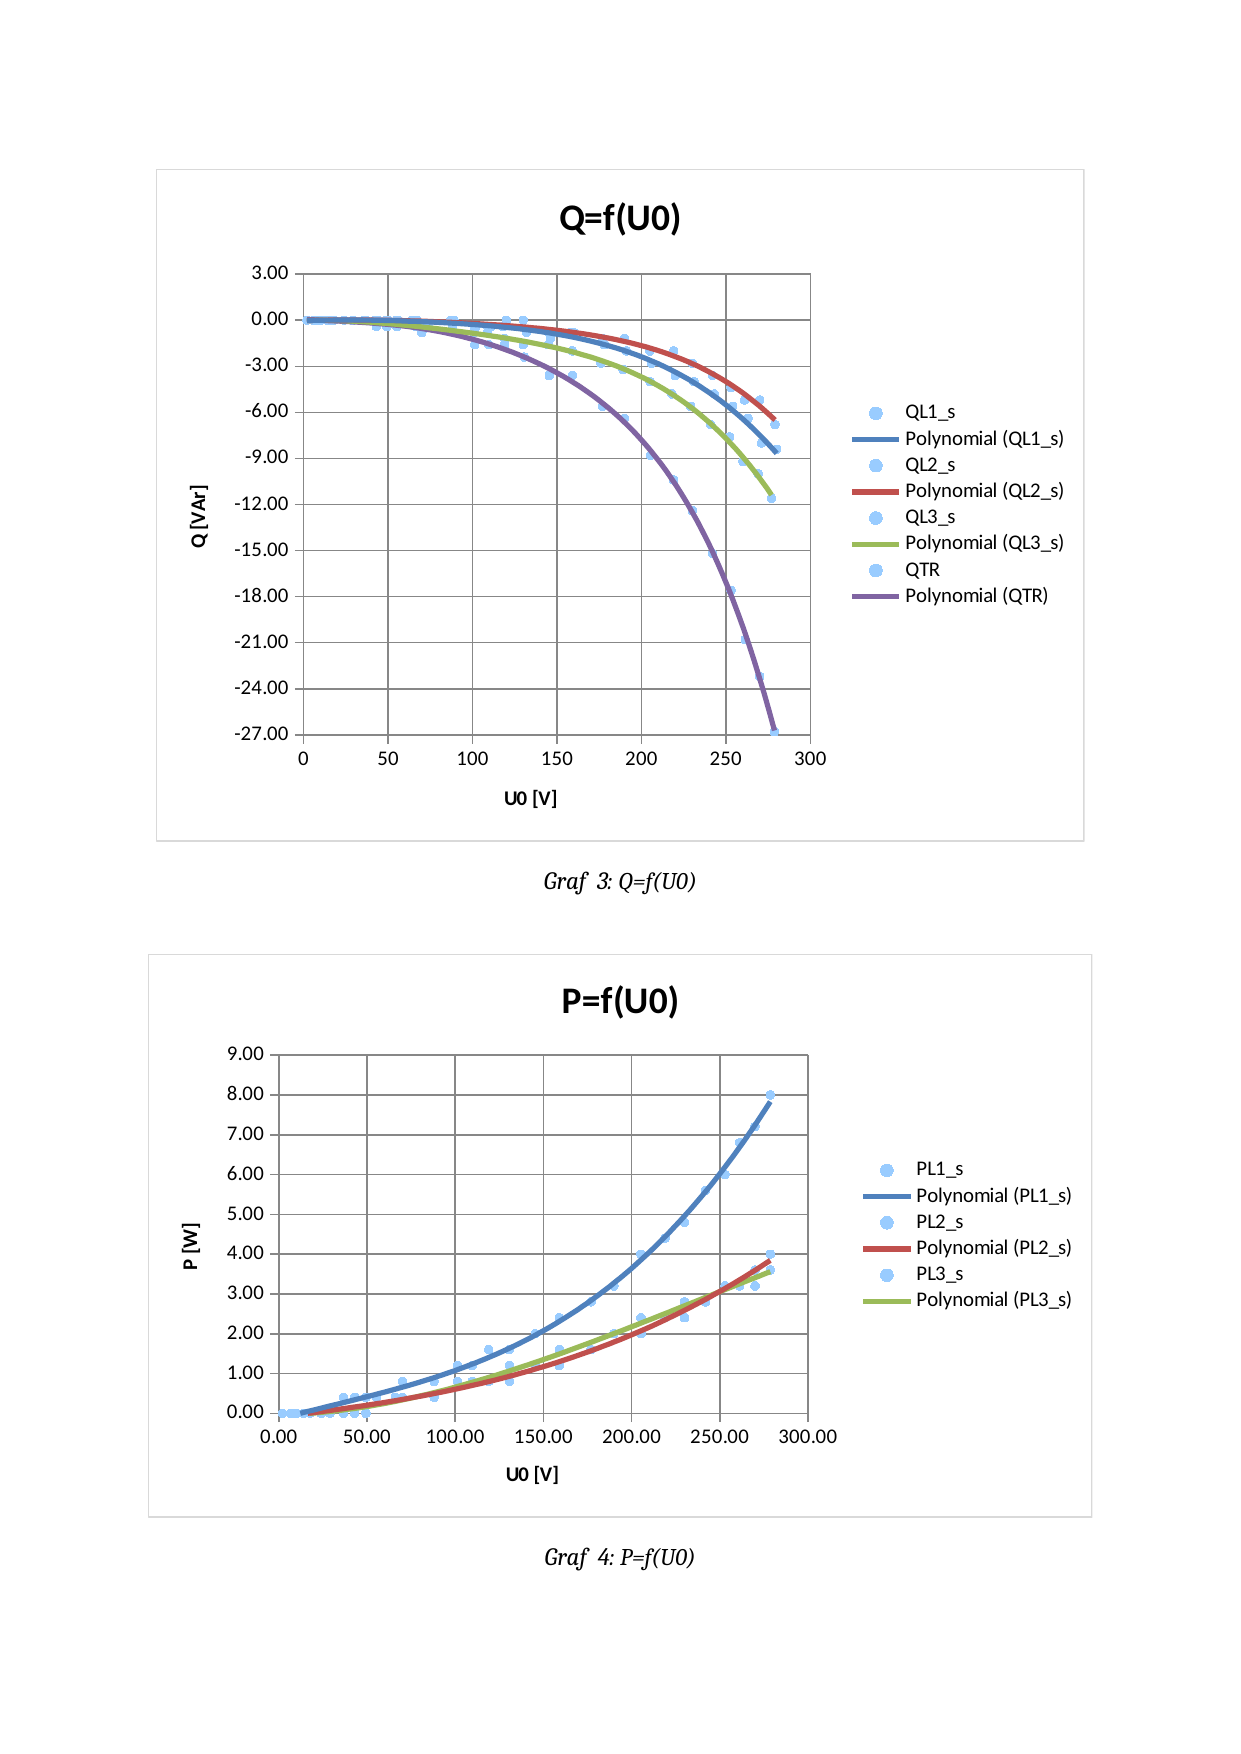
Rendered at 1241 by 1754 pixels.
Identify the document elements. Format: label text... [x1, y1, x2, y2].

subtitle Graf 4: P=f(U0) [148, 1543, 1093, 1572]
subtitle Graf 3: Q=f(U0) [148, 867, 1093, 896]
